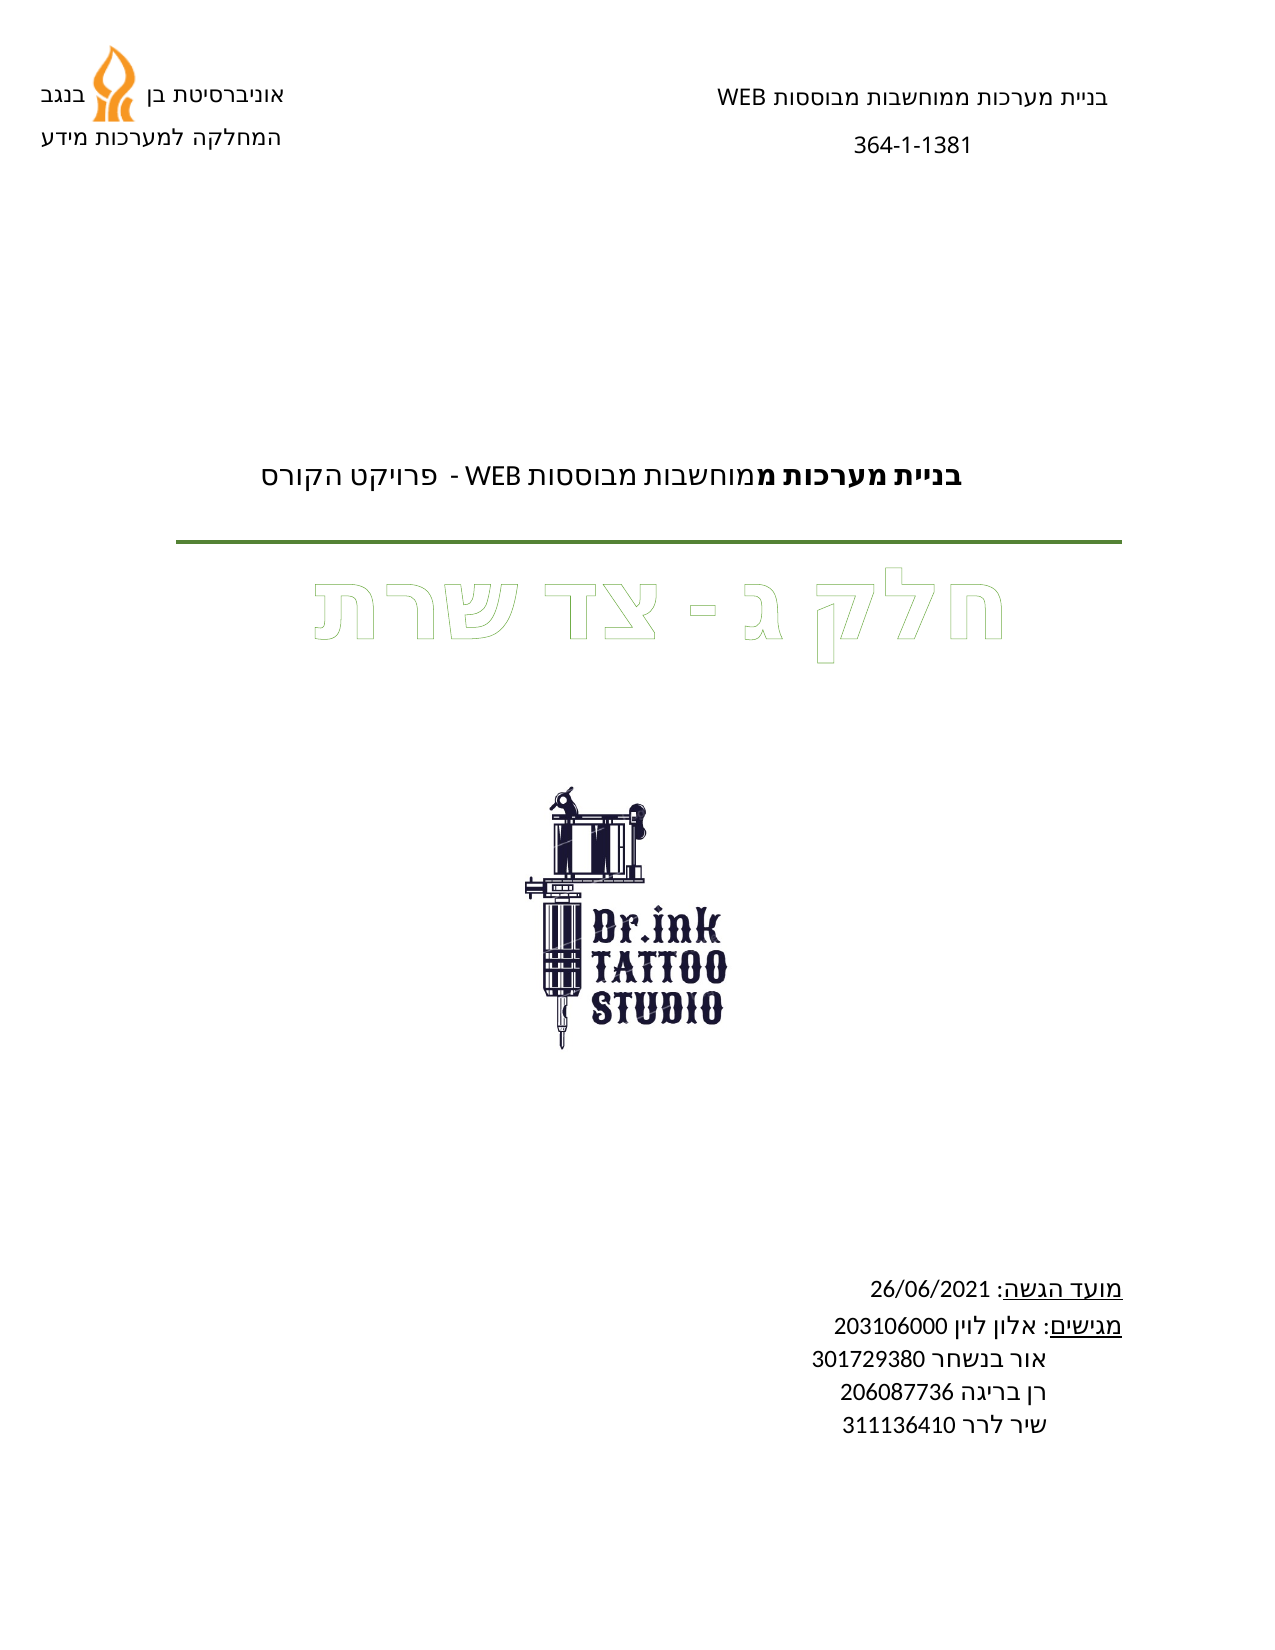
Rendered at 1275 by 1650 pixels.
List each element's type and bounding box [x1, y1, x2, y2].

picture [86, 44, 139, 126]
picture [515, 777, 758, 1053]
